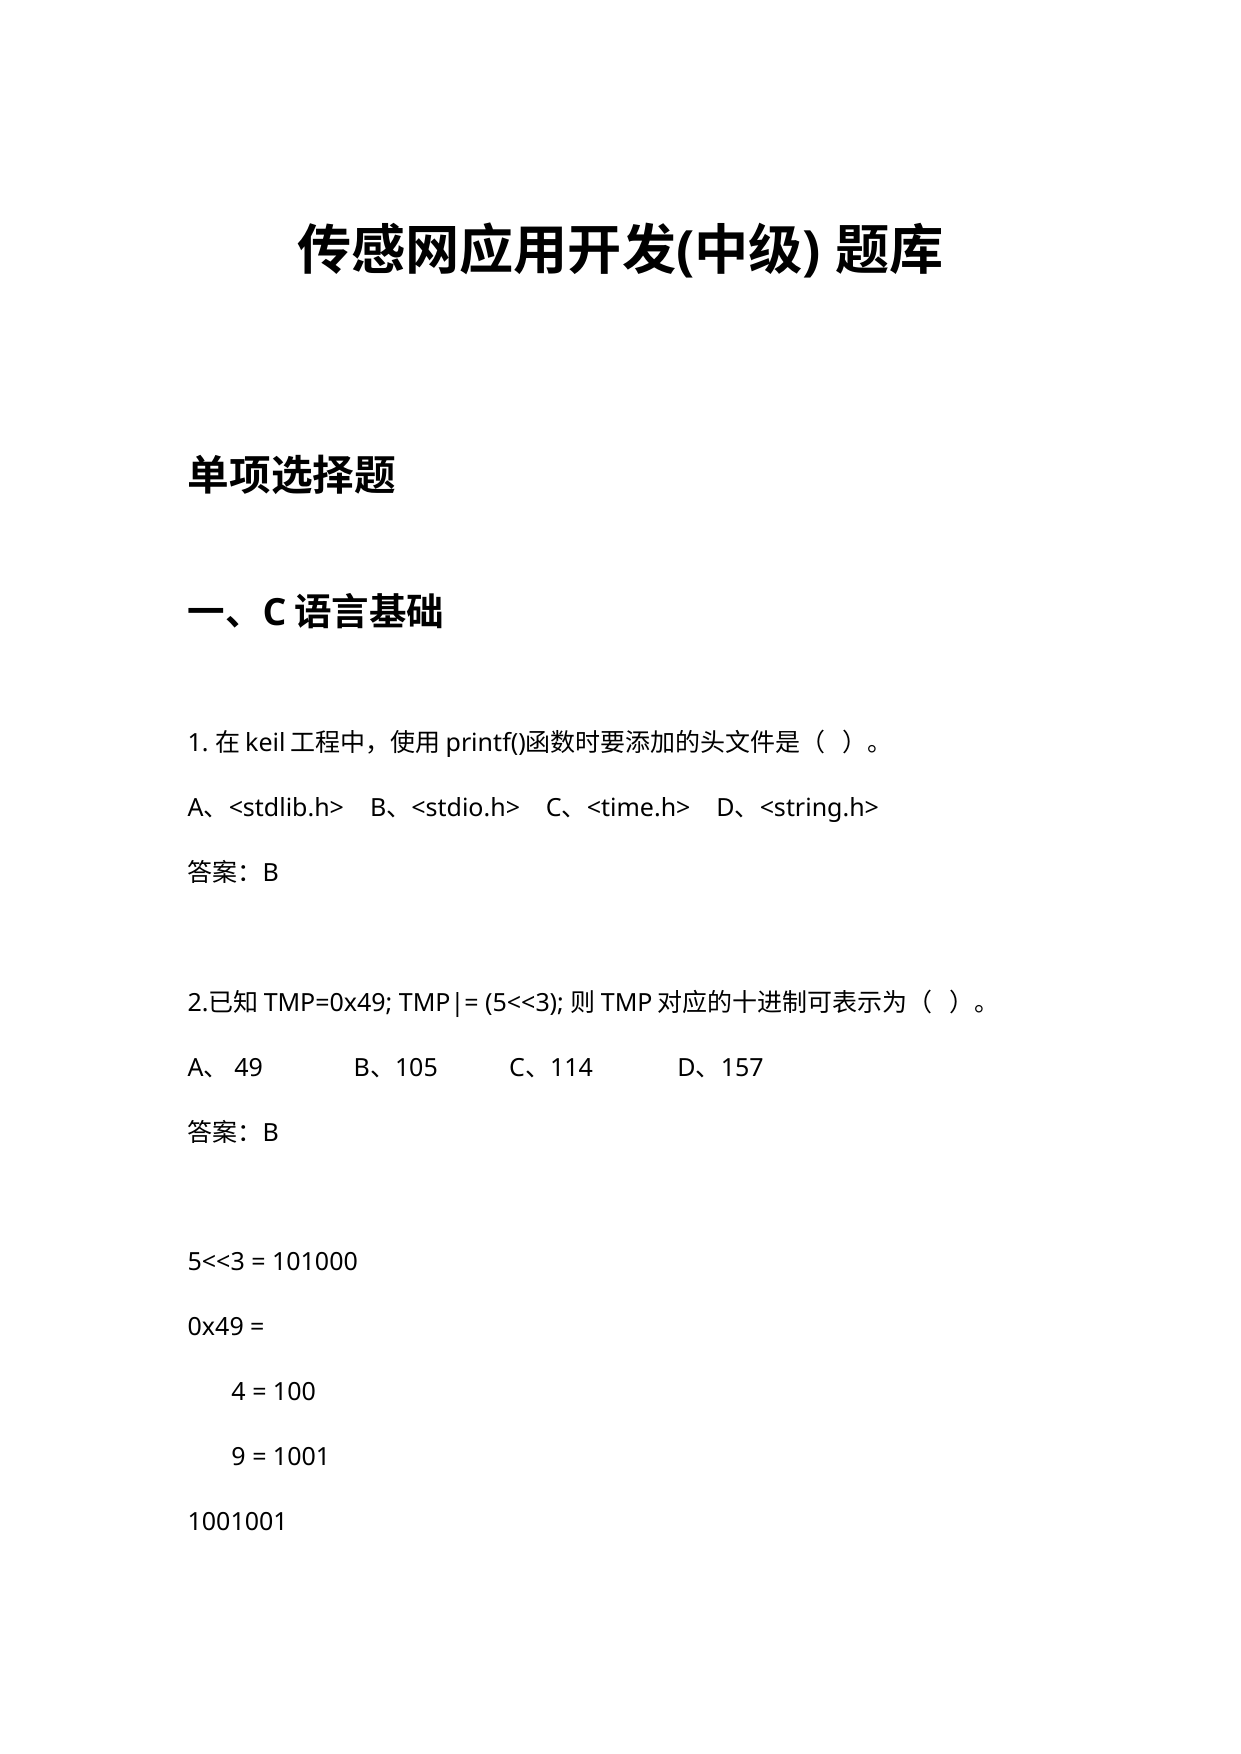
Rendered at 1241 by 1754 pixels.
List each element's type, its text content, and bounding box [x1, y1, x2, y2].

list 9 = 1001 [187, 1423, 1053, 1488]
text 答案：B [187, 1098, 1053, 1163]
list 0x49 = [187, 1293, 1053, 1358]
text 5<<3 = 101000 [187, 1228, 1053, 1293]
text 答案：B [187, 838, 1053, 903]
text A、<stdlib.h> B、<stdio.h> C、<time.h> D、<string.h> [187, 773, 1053, 838]
subtitle 传感网应用开发(中级) 题库 [187, 197, 1053, 295]
subtitle 一、C语言基础 [187, 576, 1053, 641]
subtitle 单项选择题 [187, 440, 1053, 505]
list 4 = 100 [187, 1358, 1053, 1423]
text A、 49 B、105 C、114 D、157 [187, 1033, 1053, 1098]
text 1. 在keil工程中，使用printf()函数时要添加的头文件是（ ）。 [187, 708, 1053, 773]
list 1001001 [187, 1488, 1053, 1553]
text 2.已知TMP=0x49; TMP|= (5<<3); 则TMP对应的十进制可表示为（ ）。 [187, 968, 1053, 1033]
